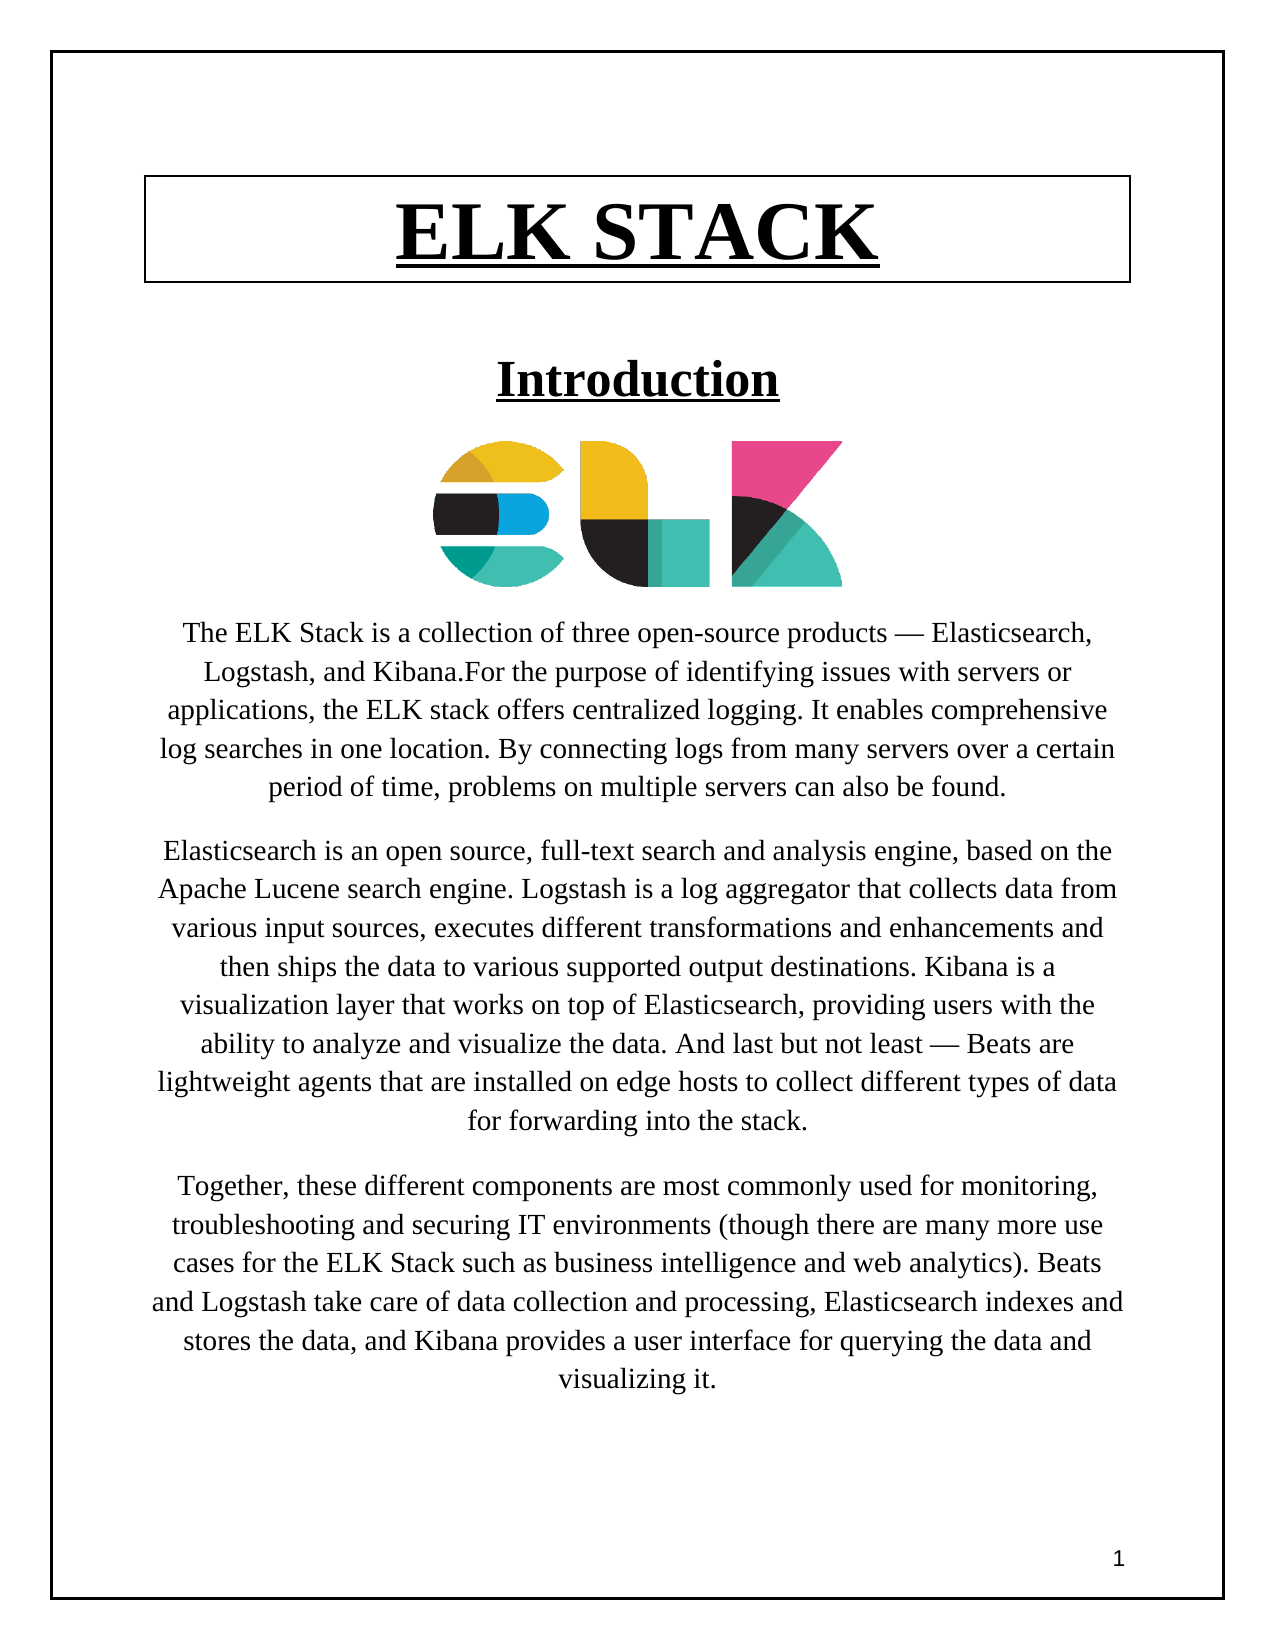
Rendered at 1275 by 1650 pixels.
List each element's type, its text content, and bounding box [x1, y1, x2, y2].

text Together, these different components are most commonly used for monitoring, troubleshooting and securing IT environments (though there are many more use cases for the ELK Stack such as business intelligence and web analytics). Beats and Logstash take care of data collection and processing, Elasticsearch indexes and stores the data, and Kibana provides a user interface for querying the data and visualizing it. [150, 1168, 1125, 1395]
text ELK STACK [146, 177, 1129, 281]
text The ELK Stack is a collection of three open-source products — Elasticsearch, Logstash, and Kibana.For the purpose of identifying issues with servers or applications, the ELK stack offers centralized logging. It enables comprehensive log searches in one location. By connecting logs from many servers over a certain period of time, problems on multiple servers can also be found. [150, 615, 1125, 803]
subtitle Introduction [150, 348, 1125, 408]
picture [432, 441, 843, 587]
text Elasticsearch is an open source, full-text search and analysis engine, based on the Apache Lucene search engine. Logstash is a log aggregator that collects data from various input sources, executes different transformations and enhancements and then ships the data to various supported output destinations. Kibana is a visualization layer that works on top of Elasticsearch, providing users with the ability to analyze and visualize the data. And last but not least — Beats are lightweight agents that are installed on edge hosts to collect different types of data for forwarding into the stack. [150, 833, 1125, 1136]
